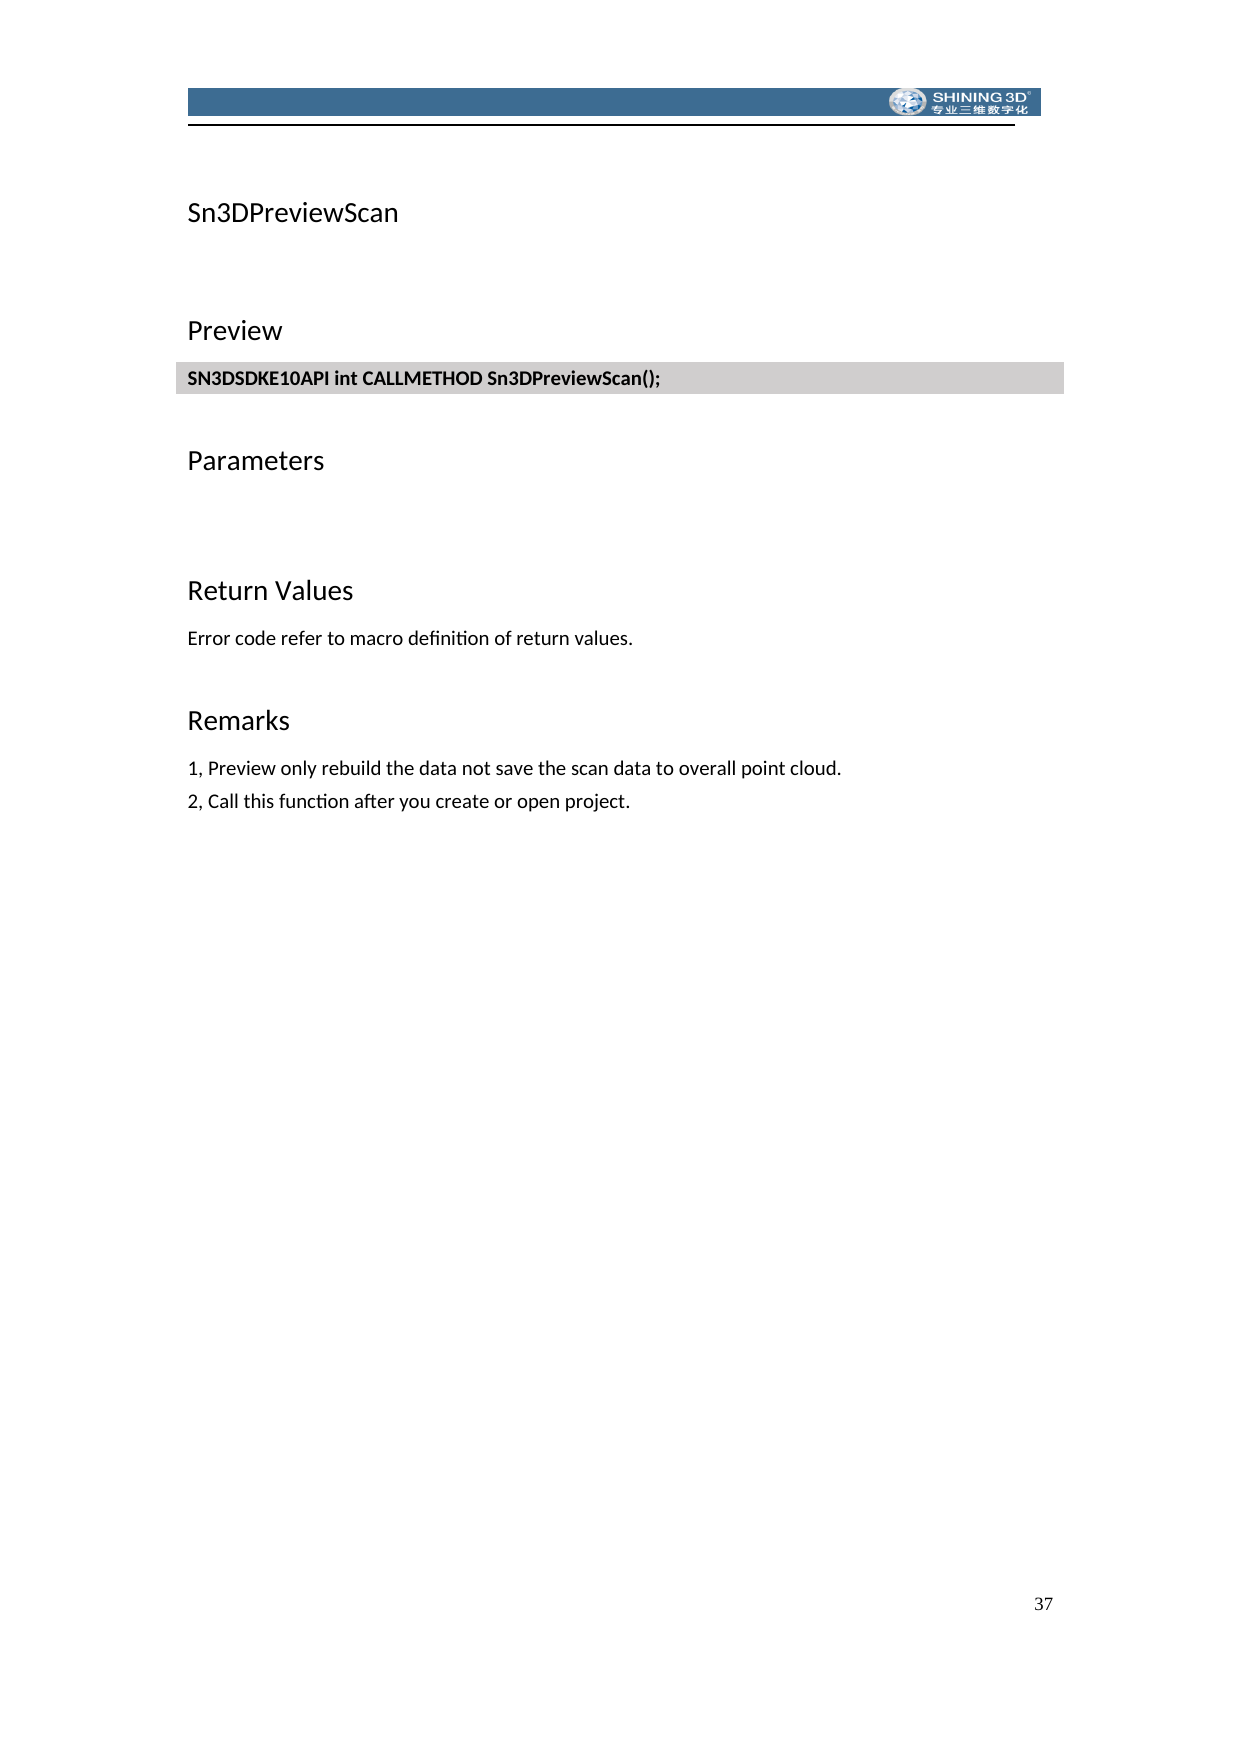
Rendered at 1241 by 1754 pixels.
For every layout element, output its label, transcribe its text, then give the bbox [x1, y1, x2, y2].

list 2, Call this function after you create or open project. [187, 784, 1053, 817]
table_header SN3DSDKE10API int CALLMETHOD Sn3DPreviewScan(); [176, 362, 1064, 394]
list 1, Preview only rebuild the data not save the scan data to overall point cloud. [187, 752, 1053, 784]
text Parameters [187, 427, 1053, 492]
text Error code refer to macro definition of return values. [187, 622, 1053, 654]
text Remarks [187, 687, 1053, 752]
picture [187, 88, 1042, 116]
text Return Values [187, 557, 1053, 622]
subtitle Sn3DPreviewScan [187, 179, 1053, 244]
text Preview [187, 297, 1053, 362]
